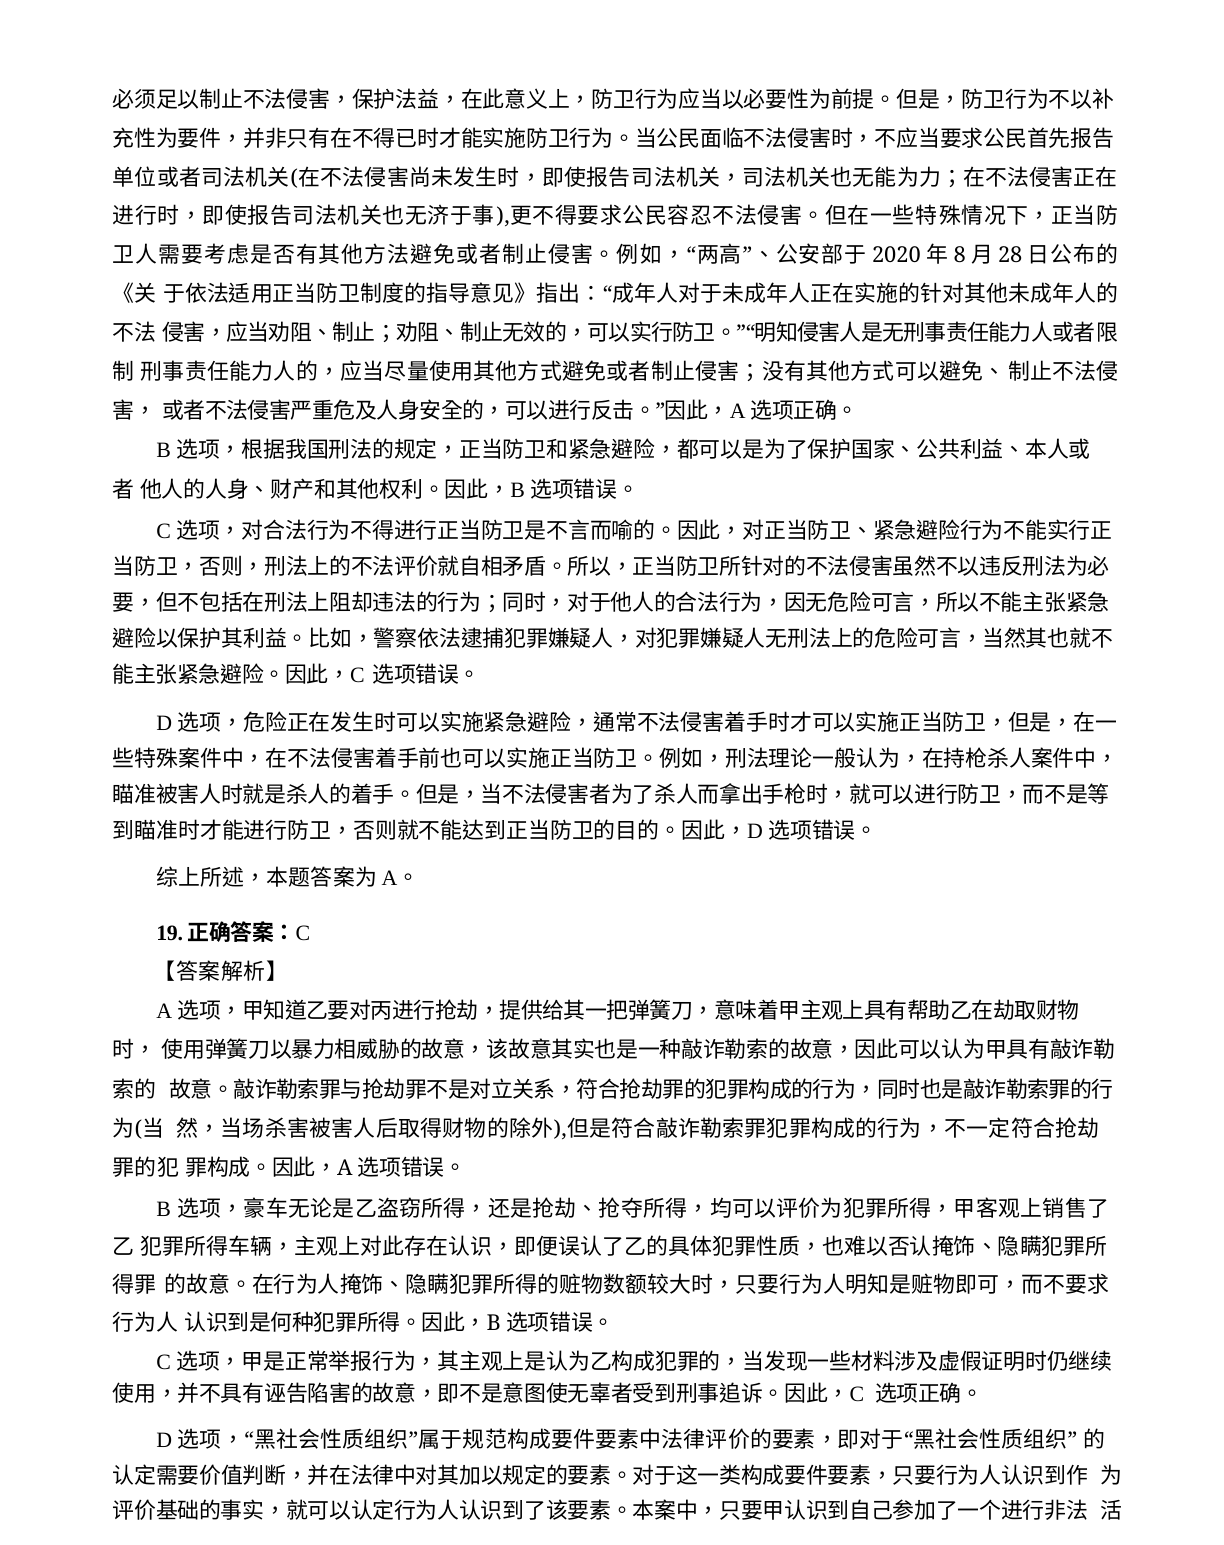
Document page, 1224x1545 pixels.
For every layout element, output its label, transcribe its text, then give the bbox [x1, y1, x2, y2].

text A 选项，甲知道乙要对丙进行抢劫，提供给其一把弹簧刀，意味着甲主观上具有帮助乙在劫取财物时， 使用弹簧刀以暴力相威胁的故意，该故意其实也是一种敲诈勒索的故意，因此可以认为甲具有敲诈勒索的 故意。敲诈勒索罪与抢劫罪不是对立关系，符合抢劫罪的犯罪构成的行为，同时也是敲诈勒索罪的行为(当 然，当场杀害被害人后取得财物的除外),但是符合敲诈勒索罪犯罪构成的行为，不一定符合抢劫罪的犯 罪构成。因此，A 选项错误。 [112, 995, 1120, 1182]
text 19. 正确答案：C [156, 919, 1125, 946]
text C 选项，对合法行为不得进行正当防卫是不言而喻的。因此，对正当防卫、紧急避险行为不能实行正 当防卫，否则，刑法上的不法评价就自相矛盾。所以，正当防卫所针对的不法侵害虽然不以违反刑法为必 要，但不包括在刑法上阻却违法的行为；同时，对于他人的合法行为，因无危险可言，所以不能主张紧急 避险以保护其利益。比如，警察依法逮捕犯罪嫌疑人，对犯罪嫌疑人无刑法上的危险可言，当然其也就不 能主张紧急避险。因此，C 选项错误。 [112, 515, 1113, 689]
text 【答案解析】 [153, 958, 1125, 985]
text C 选项，甲是正常举报行为，其主观上是认为乙构成犯罪的，当发现一些材料涉及虚假证明时仍继续 使用，并不具有诬告陷害的故意，即不是意图使无辜者受到刑事追诉。因此，C 选项正确。 [112, 1346, 1113, 1408]
text B 选项，豪车无论是乙盗窃所得，还是抢劫、抢夺所得，均可以评价为犯罪所得，甲客观上销售了乙 犯罪所得车辆，主观上对此存在认识，即便误认了乙的具体犯罪性质，也难以否认掩饰、隐瞒犯罪所得罪 的故意。在行为人掩饰、隐瞒犯罪所得的赃物数额较大时，只要行为人明知是赃物即可，而不要求行为人 认识到是何种犯罪所得。因此，B 选项错误。 [112, 1193, 1111, 1337]
text 必须足以制止不法侵害，保护法益，在此意义上，防卫行为应当以必要性为前提。但是，防卫行为不以补 充性为要件，并非只有在不得已时才能实施防卫行为。当公民面临不法侵害时，不应当要求公民首先报告 单位或者司法机关(在不法侵害尚未发生时，即使报告司法机关，司法机关也无能为力；在不法侵害正在 进行时，即使报告司法机关也无济于事),更不得要求公民容忍不法侵害。但在一些特殊情况下，正当防 卫人需要考虑是否有其他方法避免或者制止侵害。例如，“两高”、公安部于2020年8月28日公布的《关 于依法适用正当防卫制度的指导意见》指出：“成年人对于未成年人正在实施的针对其他未成年人的不法 侵害，应当劝阻、制止；劝阻、制止无效的，可以实行防卫。”“明知侵害人是无刑事责任能力人或者限制 刑事责任能力人的，应当尽量使用其他方式避免或者制止侵害；没有其他方式可以避免、制止不法侵害， 或者不法侵害严重危及人身安全的，可以进行反击。”因此，A 选项正确。 [112, 83, 1118, 425]
text 综上所述，本题答案为A。 [156, 864, 1125, 891]
text B 选项，根据我国刑法的规定，正当防卫和紧急避险，都可以是为了保护国家、公共利益、本人或者 他人的人身、财产和其他权利。因此，B 选项错误。 [112, 434, 1111, 504]
text D 选项，危险正在发生时可以实施紧急避险，通常不法侵害着手时才可以实施正当防卫，但是，在一 些特殊案件中，在不法侵害着手前也可以实施正当防卫。例如，刑法理论一般认为，在持枪杀人案件中， 瞄准被害人时就是杀人的着手。但是，当不法侵害者为了杀人而拿出手枪时，就可以进行防卫，而不是等 到瞄准时才能进行防卫，否则就不能达到正当防卫的目的。因此，D 选项错误。 [112, 707, 1118, 845]
